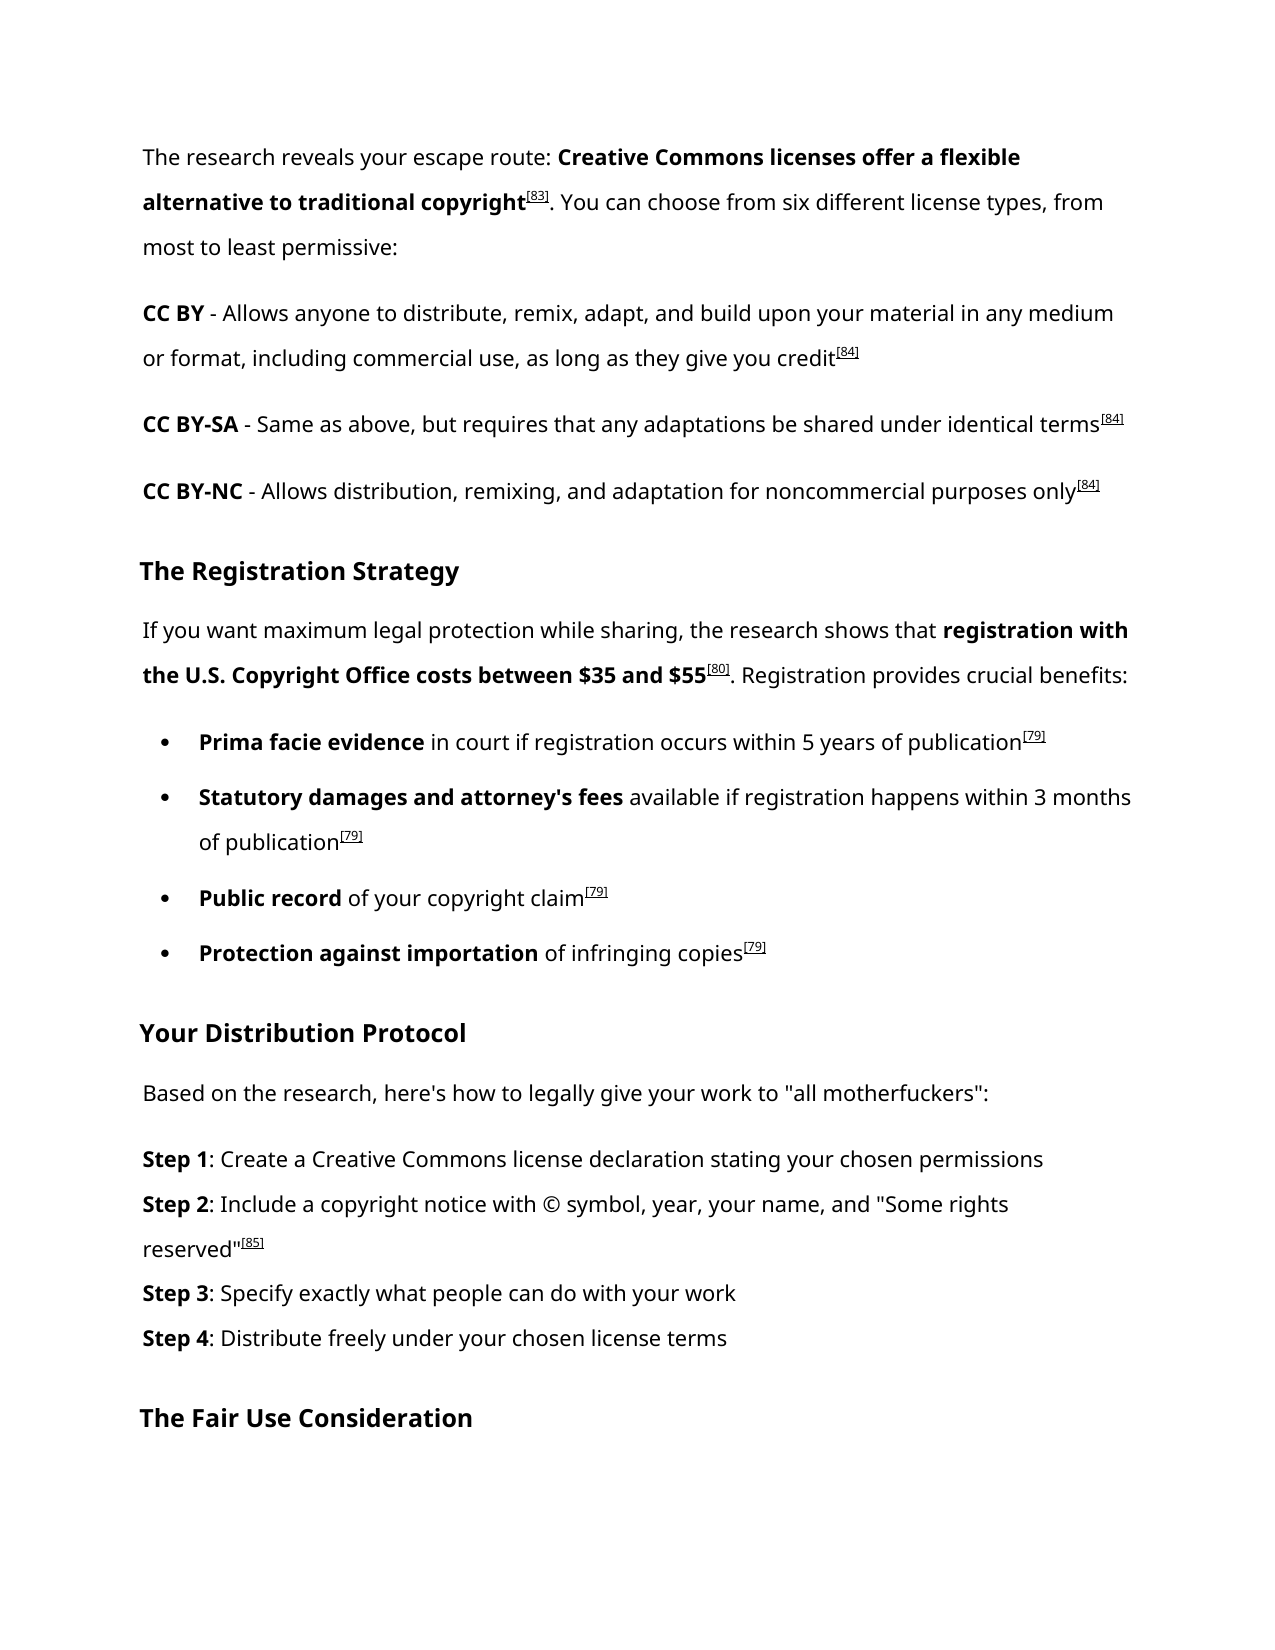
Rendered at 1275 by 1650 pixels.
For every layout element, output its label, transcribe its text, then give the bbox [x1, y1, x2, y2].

text Based on the research, here's how to legally give your work to "all motherfuckers": [142, 1078, 1133, 1107]
list Prima facie evidence in court if registration occurs within 5 years of publication[79] [161, 727, 1133, 756]
text CC BY-NC - Allows distribution, remixing, and adaptation for noncommercial purposes only[84] [142, 476, 1133, 506]
list Public record of your copyright claim[79] [161, 883, 1133, 912]
list Protection against importation of infringing copies[79] [161, 938, 1133, 968]
text The Fair Use Consideration [139, 1401, 1133, 1434]
text If you want maximum legal protection while sharing, the research shows that registration with the U.S. Copyright Office costs between $35 and $55[80]. Registration provides crucial benefits: [142, 615, 1133, 690]
list Statutory damages and attorney's fees available if registration happens within 3 months of publication[79] [161, 782, 1133, 857]
text CC BY - Allows anyone to distribute, remix, adapt, and build upon your material in any medium or format, including commercial use, as long as they give you credit[84] [142, 298, 1133, 373]
text Step 1: Create a Creative Commons license declaration stating your chosen permissions Step 2: Include a copyright notice with © symbol, year, your name, and "Some rights reserved"[85] Step 3: Specify exactly what people can do with your work Step 4: Distribute freely under your chosen license terms [142, 1144, 1133, 1353]
text The research reveals your escape route: Creative Commons licenses offer a flexible alternative to traditional copyright[83]. You can choose from six different license types, from most to least permissive: [142, 142, 1133, 261]
text The Registration Strategy [139, 553, 1133, 587]
text Your Distribution Protocol [139, 1016, 1133, 1050]
text CC BY-SA - Same as above, but requires that any adaptations be shared under identical terms[84] [142, 409, 1133, 439]
